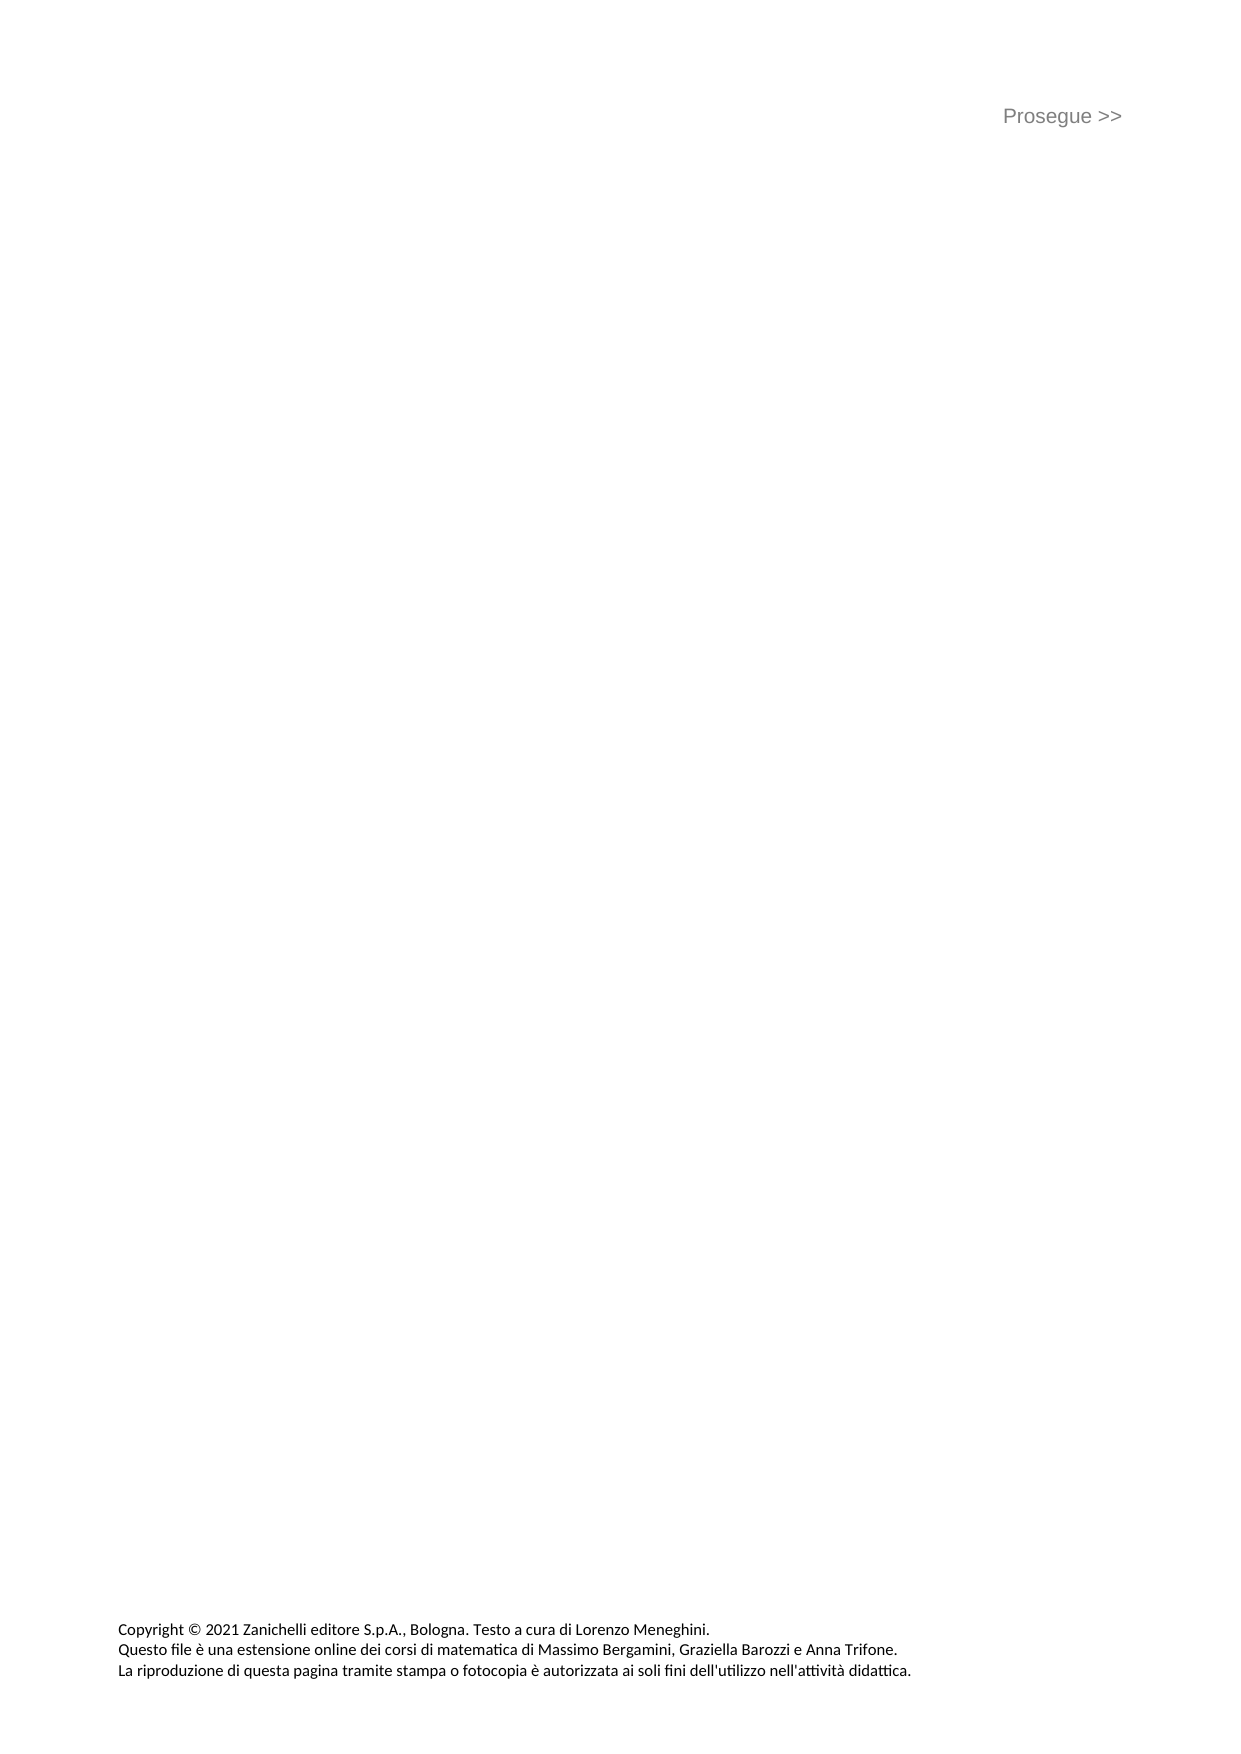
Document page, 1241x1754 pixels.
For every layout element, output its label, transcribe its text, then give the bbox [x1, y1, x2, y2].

text Prosegue >> [148, 103, 1122, 127]
